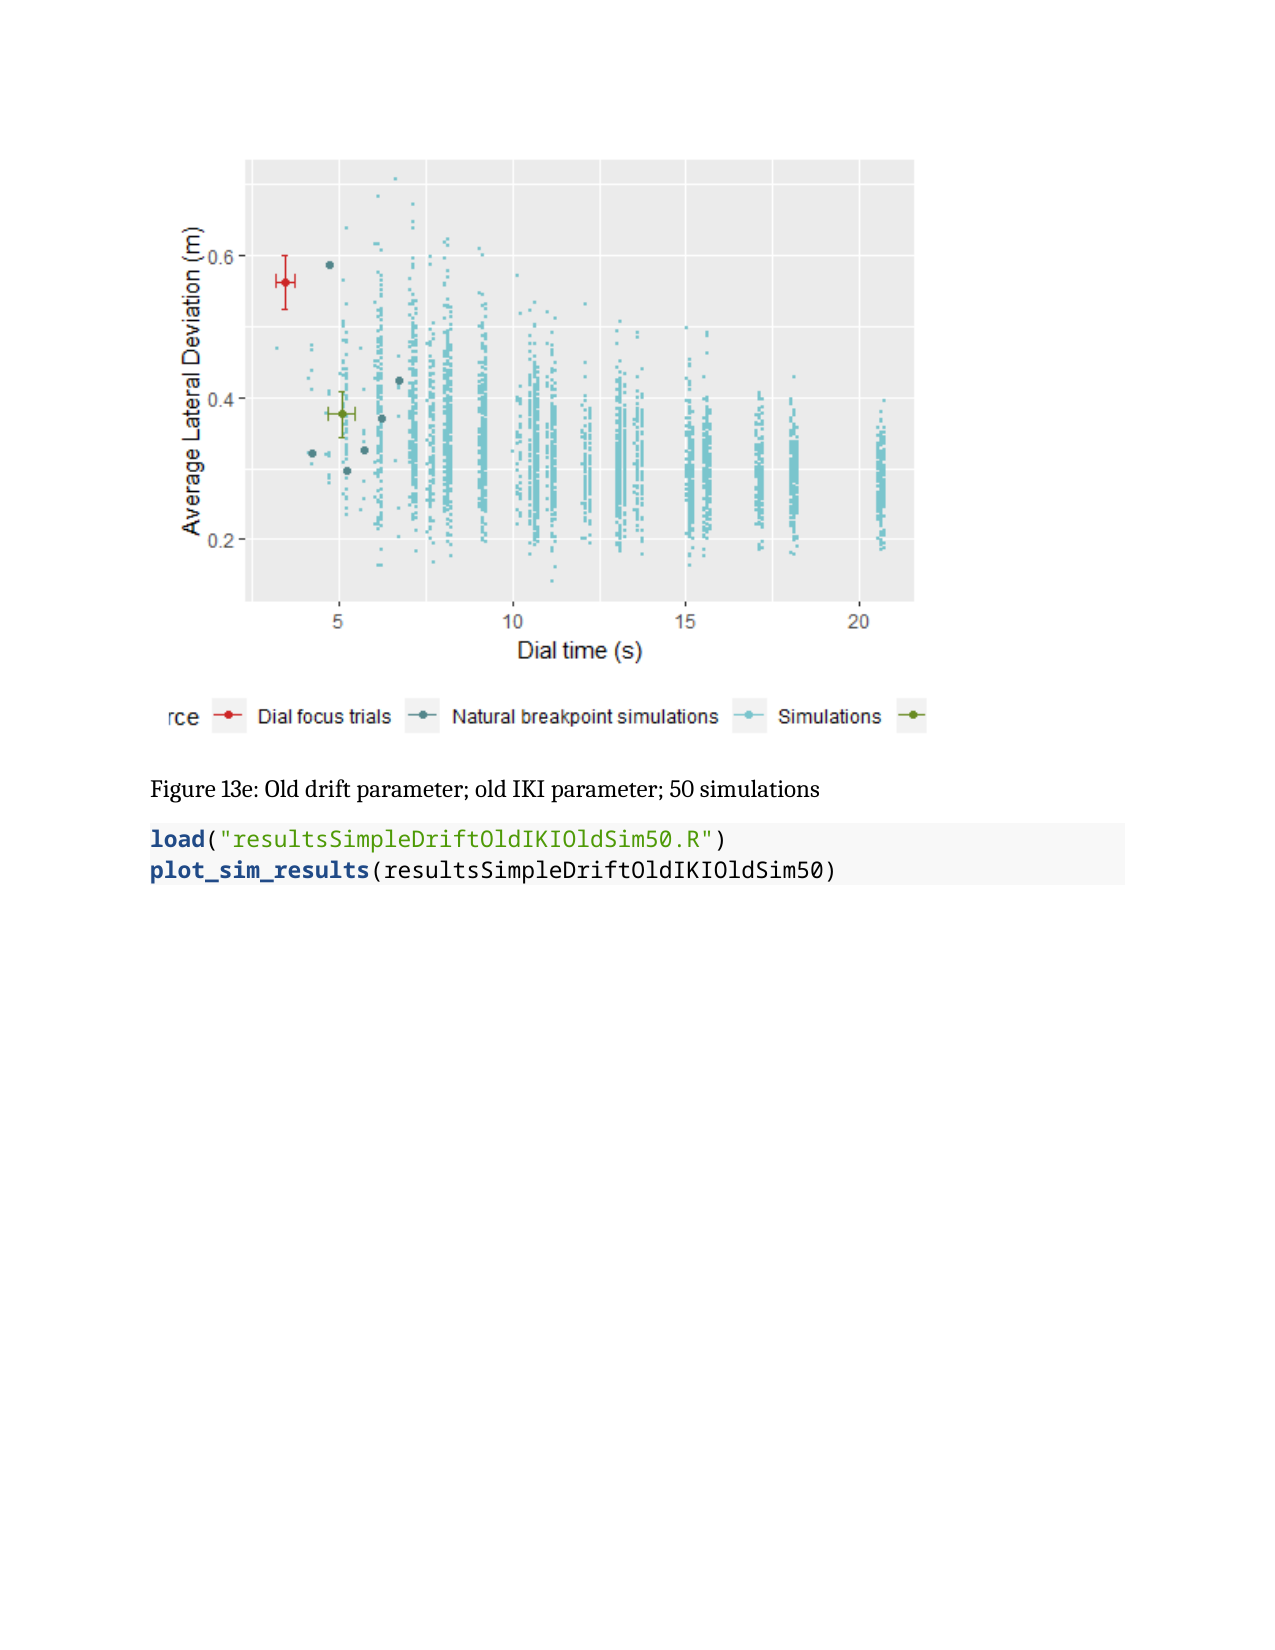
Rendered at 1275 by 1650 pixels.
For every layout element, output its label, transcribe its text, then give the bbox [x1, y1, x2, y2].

text Figure 13e: Old drift parameter; old IKI parameter; 50 simulations [150, 775, 1125, 804]
picture [168, 150, 927, 757]
text load("resultsSimpleDriftOldIKIOldSim50.R") plot_sim_results(resultsSimpleDriftOldIKIOldSim50) [727, 823, 1125, 885]
